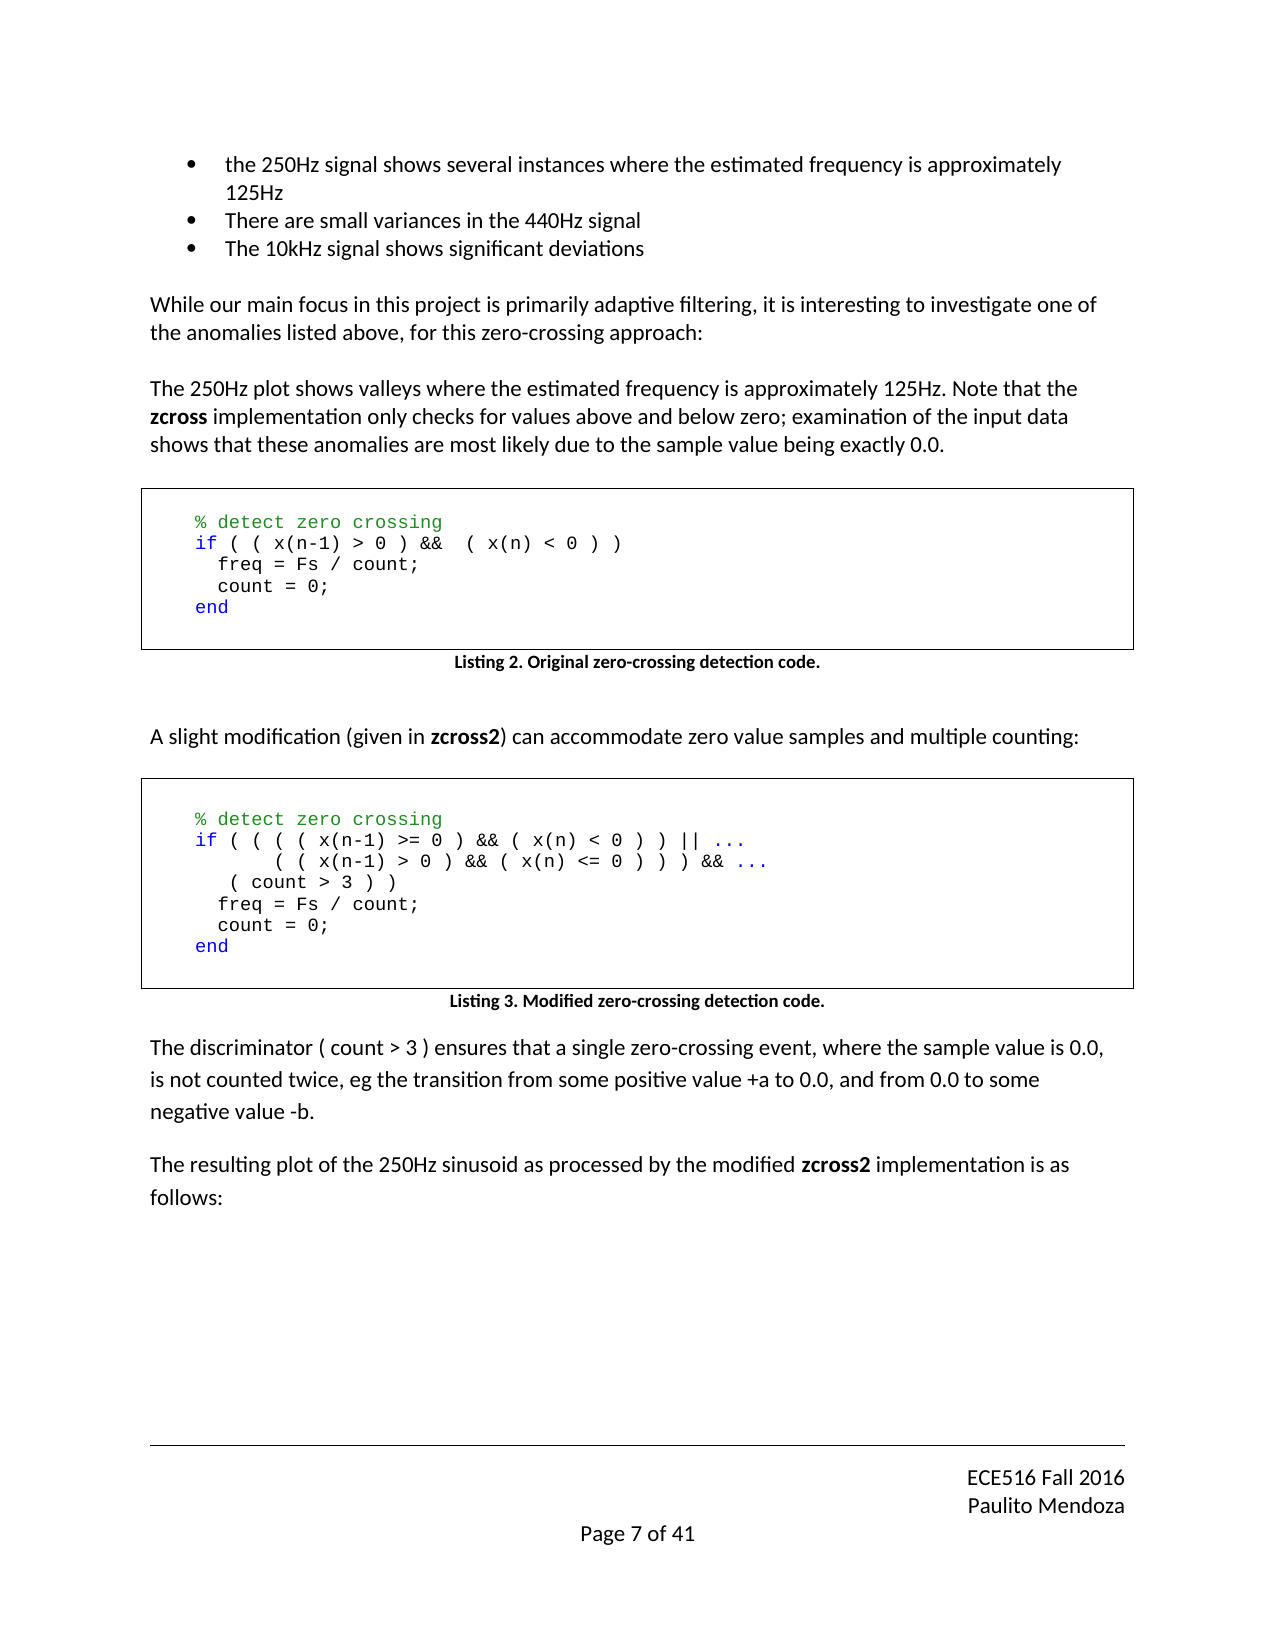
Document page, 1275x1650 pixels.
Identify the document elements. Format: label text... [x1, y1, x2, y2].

text count = 0; [150, 916, 1125, 934]
text count = 0; [150, 576, 1125, 594]
list the 250Hz signal shows several instances where the estimated frequency is approximately 125Hz [187, 150, 1125, 206]
text ( count > 3 ) ) [150, 873, 1125, 894]
text end [142, 934, 1133, 988]
text if ( ( x(n-1) > 0 ) && ( x(n) < 0 ) ) [150, 534, 1125, 555]
text end [142, 594, 1133, 649]
text A slight modification (given in zcross2) can accommodate zero value samples and multiple counting: [150, 722, 1125, 750]
text freq = Fs / count; [150, 894, 1125, 916]
text % detect zero crossing [142, 779, 1133, 831]
list There are small variances in the 440Hz signal [187, 206, 1125, 234]
list The 10kHz signal shows significant deviations [187, 234, 1125, 290]
text While our main focus in this project is primarily adaptive filtering, it is interesting to investigate one of the anomalies listed above, for this zero-crossing approach: The 250Hz plot shows valleys where the estimated frequency is approximately 125Hz. Note that the zcross implementation only checks for values above and below zero; examination of the input data shows that these anomalies are most likely due to the sample value being exactly 0.0. [150, 290, 1125, 460]
text % detect zero crossing [142, 489, 1133, 534]
text Listing 2. Original zero-crossing detection code. [150, 650, 1125, 673]
text freq = Fs / count; [150, 555, 1125, 576]
text Listing 3. Modified zero-crossing detection code. [150, 989, 1125, 1012]
text The discriminator ( count > 3 ) ensures that a single zero-crossing event, where the sample value is 0.0, is not counted twice, eg the transition from some positive value +a to 0.0, and from 0.0 to some negative value -b. [150, 1033, 1125, 1125]
text The resulting plot of the 250Hz sinusoid as processed by the modified zcross2 implementation is as follows: [150, 1150, 1125, 1211]
text ( ( x(n-1) > 0 ) && ( x(n) <= 0 ) ) ) && ... [150, 852, 1125, 873]
text if ( ( ( ( x(n-1) >= 0 ) && ( x(n) < 0 ) ) || ... [150, 831, 1125, 852]
